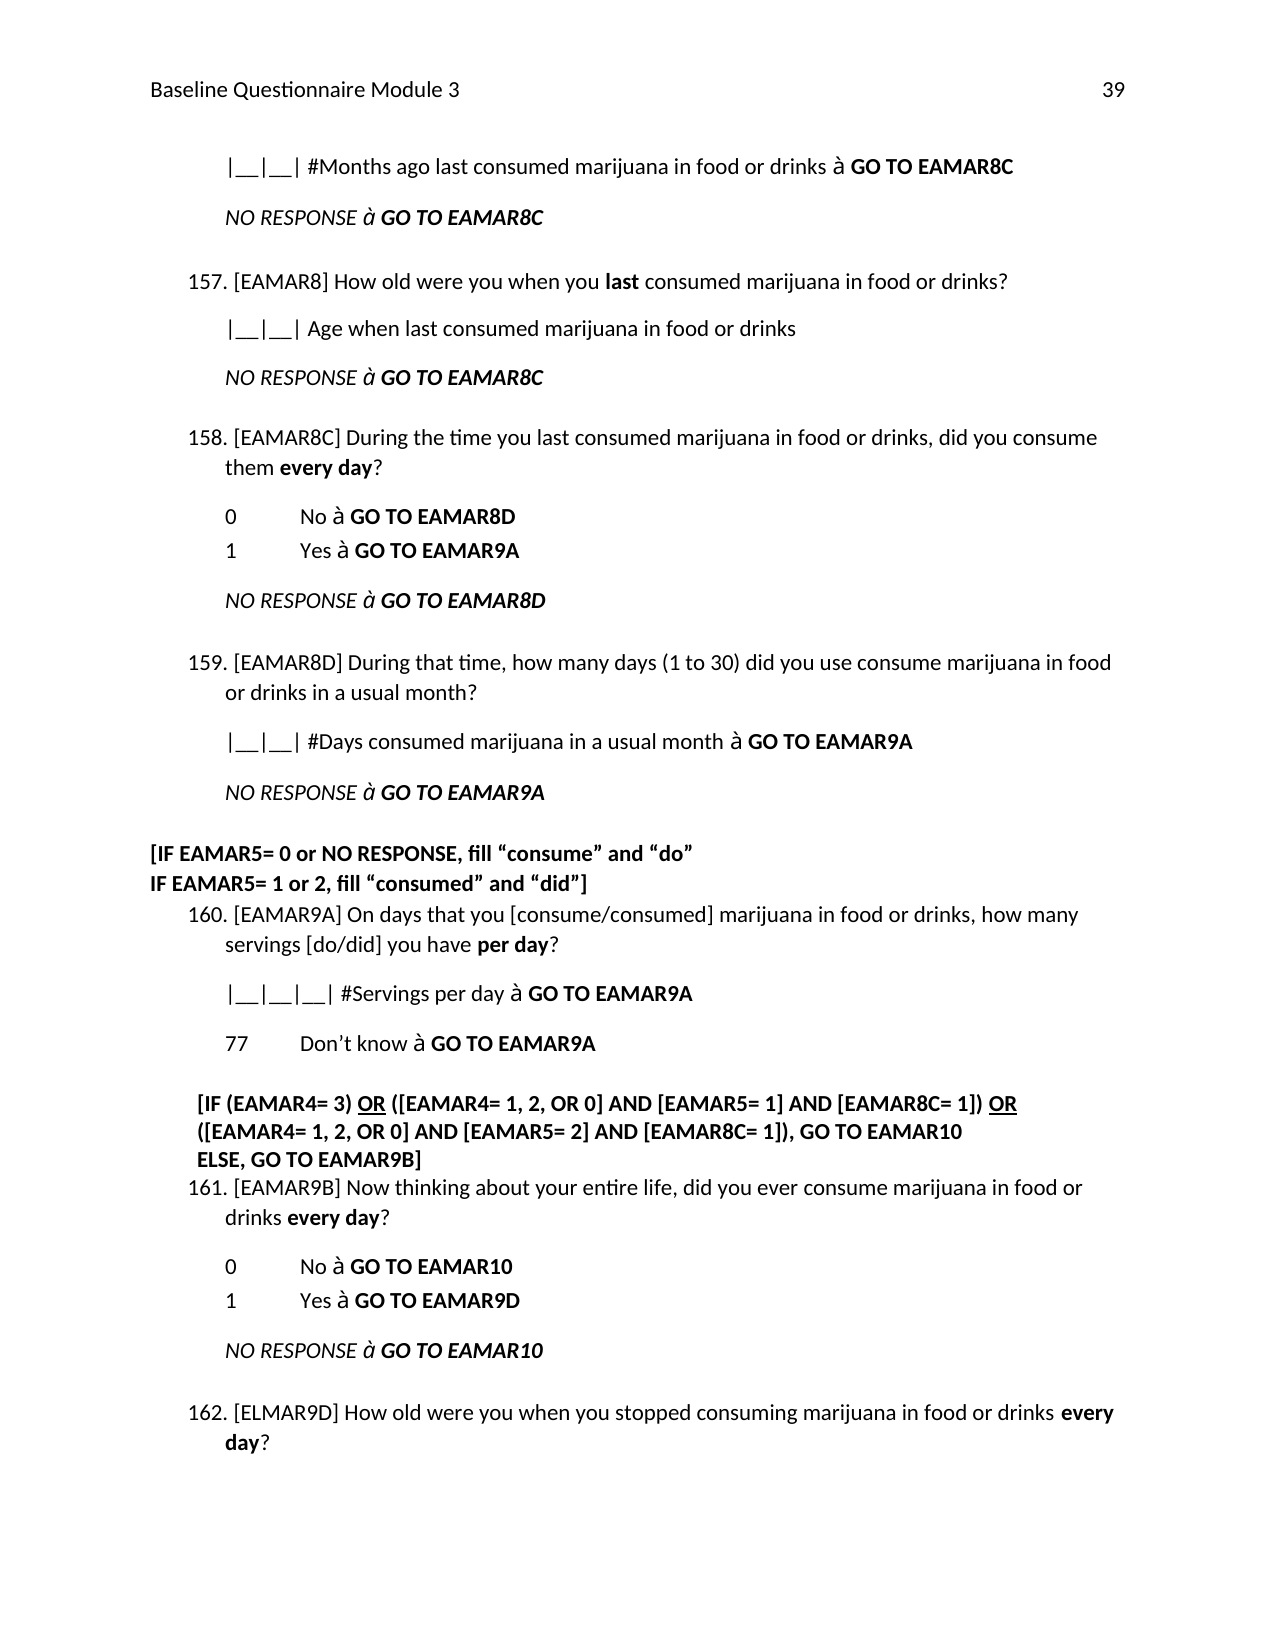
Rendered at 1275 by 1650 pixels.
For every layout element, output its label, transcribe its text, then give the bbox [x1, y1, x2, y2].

list [EAMAR8] How old were you when you last consumed marijuana in food or drinks? [187, 267, 1125, 295]
text [IF (EAMAR4= 3) OR ([EAMAR4= 1, 2, OR 0] AND [EAMAR5= 1] AND [EAMAR8C= 1]) OR ([EAMAR4= 1, 2, OR 0] AND [EAMAR5= 2] AND [EAMAR8C= 1]), GO TO EAMAR10 [197, 1089, 1125, 1145]
text 0 No à GO TO EAMAR8D [225, 500, 1125, 531]
text 77 Don’t know à GO TO EAMAR9A [225, 1027, 1125, 1058]
text 1 Yes à GO TO EAMAR9D [225, 1284, 1125, 1315]
text NO RESPONSE à GO TO EAMAR10 [225, 1334, 1125, 1366]
text 1 Yes à GO TO EAMAR9A [225, 533, 1125, 565]
text |__|__|__| #Servings per day à GO TO EAMAR9A [225, 977, 1125, 1008]
list [EAMAR9A] On days that you [consume/consumed] marijuana in food or drinks, how many servings [do/did] you have per day? [187, 900, 1125, 958]
text |__|__| #Months ago last consumed marijuana in food or drinks à GO TO EAMAR8C [225, 150, 1125, 181]
text IF EAMAR5= 1 or 2, fill “consumed” and “did”] [150, 869, 1125, 898]
text 0 No à GO TO EAMAR10 [225, 1250, 1125, 1281]
list [EAMAR8C] During the time you last consumed marijuana in food or drinks, did you consume them every day? [187, 423, 1125, 481]
text |__|__| #Days consumed marijuana in a usual month à GO TO EAMAR9A [225, 725, 1125, 756]
text ELSE, GO TO EAMAR9B] [197, 1145, 1125, 1173]
text NO RESPONSE à GO TO EAMAR8D [225, 584, 1125, 615]
text [IF EAMAR5= 0 or NO RESPONSE, fill “consume” and “do” [150, 839, 1125, 867]
text NO RESPONSE à GO TO EAMAR8C [225, 361, 1125, 392]
text NO RESPONSE à GO TO EAMAR8C [225, 200, 1125, 232]
list [ELMAR9D] How old were you when you stopped consuming marijuana in food or drinks every day? [187, 1398, 1125, 1457]
list [EAMAR9B] Now thinking about your entire life, did you ever consume marijuana in food or drinks every day? [187, 1173, 1125, 1231]
text |__|__| Age when last consumed marijuana in food or drinks [225, 314, 1125, 342]
list [EAMAR8D] During that time, how many days (1 to 30) did you use consume marijuana in food or drinks in a usual month? [187, 648, 1125, 706]
text NO RESPONSE à GO TO EAMAR9A [225, 775, 1125, 807]
